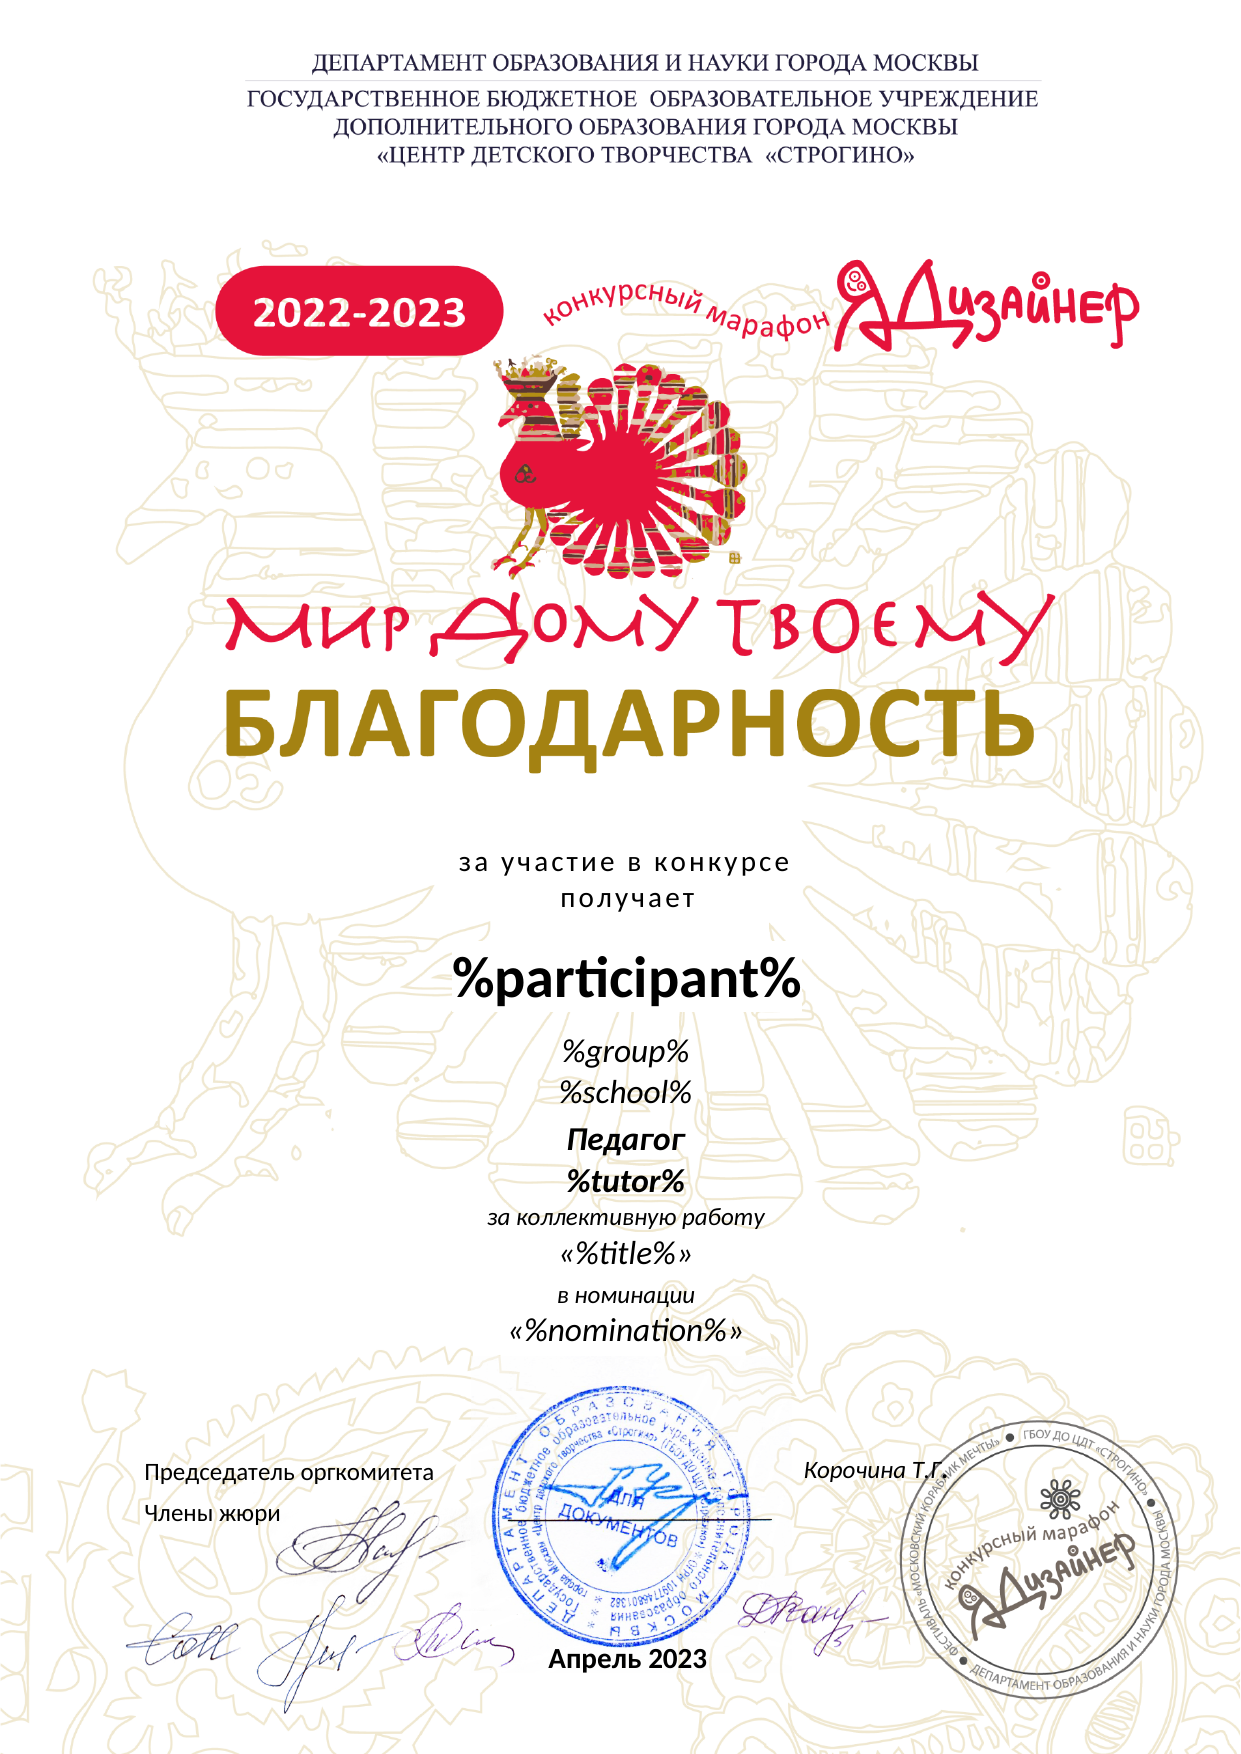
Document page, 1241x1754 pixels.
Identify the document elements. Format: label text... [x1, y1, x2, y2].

table_cell «%nomination%» [133, 1310, 1121, 1350]
table_cell %school% [133, 1071, 1121, 1118]
table_cell в номинации [133, 1279, 1121, 1309]
table_cell %group% [133, 1030, 1121, 1071]
table_cell Члены жюри [133, 1487, 634, 1528]
text Апрель 2023 [525, 1640, 1122, 1676]
table_cell «%title%» [133, 1232, 1121, 1279]
table_cell Председатель оргкомитета [133, 1350, 634, 1487]
table_cell Корочина Т.Г. [635, 1350, 1121, 1487]
table_cell %participant% [133, 941, 1121, 1030]
table_cell Педагог [133, 1118, 1121, 1159]
table_cell получает [133, 879, 1121, 941]
picture [0, 0, 1241, 1754]
table_header за участие в конкурсе [133, 844, 1121, 879]
table_cell [635, 1487, 1121, 1528]
table_cell %tutor% [133, 1159, 1121, 1201]
table_cell за коллективную работу [133, 1201, 1121, 1232]
